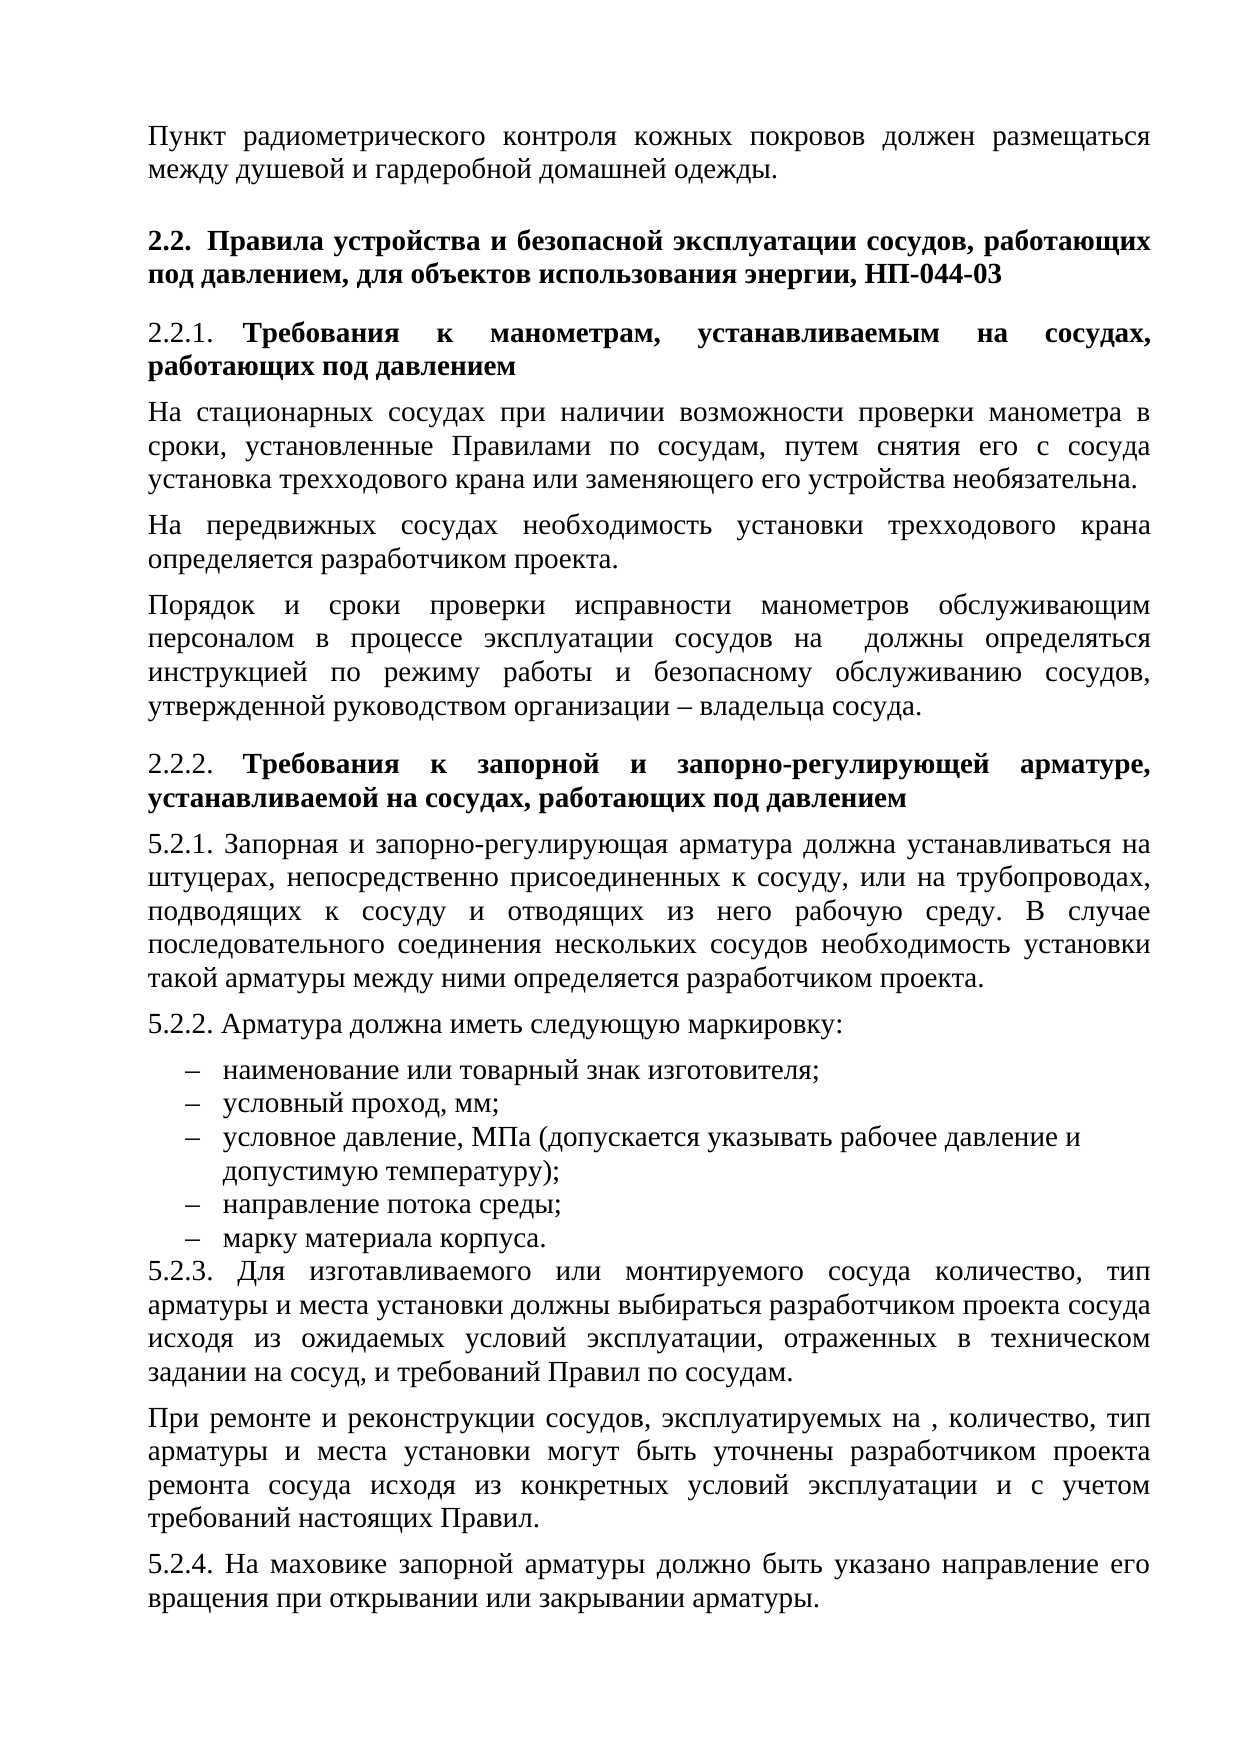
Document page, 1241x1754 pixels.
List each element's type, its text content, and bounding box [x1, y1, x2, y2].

list наименование или товарный знак изготовителя; [185, 1052, 1152, 1086]
subtitle Требования к запорной и запорно-регулирующей арматуре, устанавливаемой на сосудах, работающих под давлением [148, 746, 1152, 813]
text 5.2.4. На маховике запорной арматуры должно быть указано направление его вращения при открывании или закрывании арматуры. [148, 1547, 1152, 1614]
list марку материала корпуса. [185, 1220, 1152, 1253]
subtitle Требования к манометрам, устанавливаемым на сосудах, работающих под давлением [148, 315, 1152, 382]
list условный проход, мм; [185, 1086, 1152, 1119]
list направление потока среды; [185, 1186, 1152, 1220]
text На передвижных сосудах необходимость установки трехходового крана определяется разработчиком проекта. [148, 507, 1152, 574]
text 5.2.1. Запорная и запорно-регулирующая арматура должна устанавливаться на штуцерах, непосредственно присоединенных к сосуду, или на трубопроводах, подводящих к сосуду и отводящих из него рабочую среду. В случае последовательного соединения нескольких сосудов необходимость установки такой арматуры между ними определяется разработчиком проекта. [148, 826, 1152, 993]
list условное давление, МПа (допускается указывать рабочее давление и допустимую температуру); [185, 1119, 1152, 1186]
text На стационарных сосудах при наличии возможности проверки манометра в сроки, установленные Правилами по сосудам, путем снятия его с сосуда установка трехходового крана или заменяющего его устройства необязательна. [148, 394, 1152, 495]
text 5.2.3. Для изготавливаемого или монтируемого сосуда количество, тип арматуры и места установки должны выбираться разработчиком проекта сосуда исходя из ожидаемых условий эксплуатации, отраженных в техническом задании на сосуд, и требований Правил по сосудам. [148, 1253, 1152, 1387]
text При ремонте и реконструкции сосудов, эксплуатируемых на , количество, тип арматуры и места установки могут быть уточнены разработчиком проекта ремонта сосуда исходя из конкретных условий эксплуатации и с учетом требований настоящих Правил. [148, 1400, 1152, 1534]
text 5.2.2. Арматура должна иметь следующую маркировку: [148, 1006, 1152, 1039]
subtitle Правила устройства и безопасной эксплуатации сосудов, работающих под давлением, для объектов использования энергии, НП-044-03 [148, 223, 1152, 290]
text Порядок и сроки проверки исправности манометров обслуживающим персоналом в процессе эксплуатации сосудов на должны определяться инструкцией по режиму работы и безопасному обслуживанию сосудов, утвержденной руководством организации ‒ владельца сосуда. [148, 587, 1152, 721]
text Пункт радиометрического контроля кожных покровов должен размещаться между душевой и гардеробной домашней одежды. [148, 118, 1152, 185]
